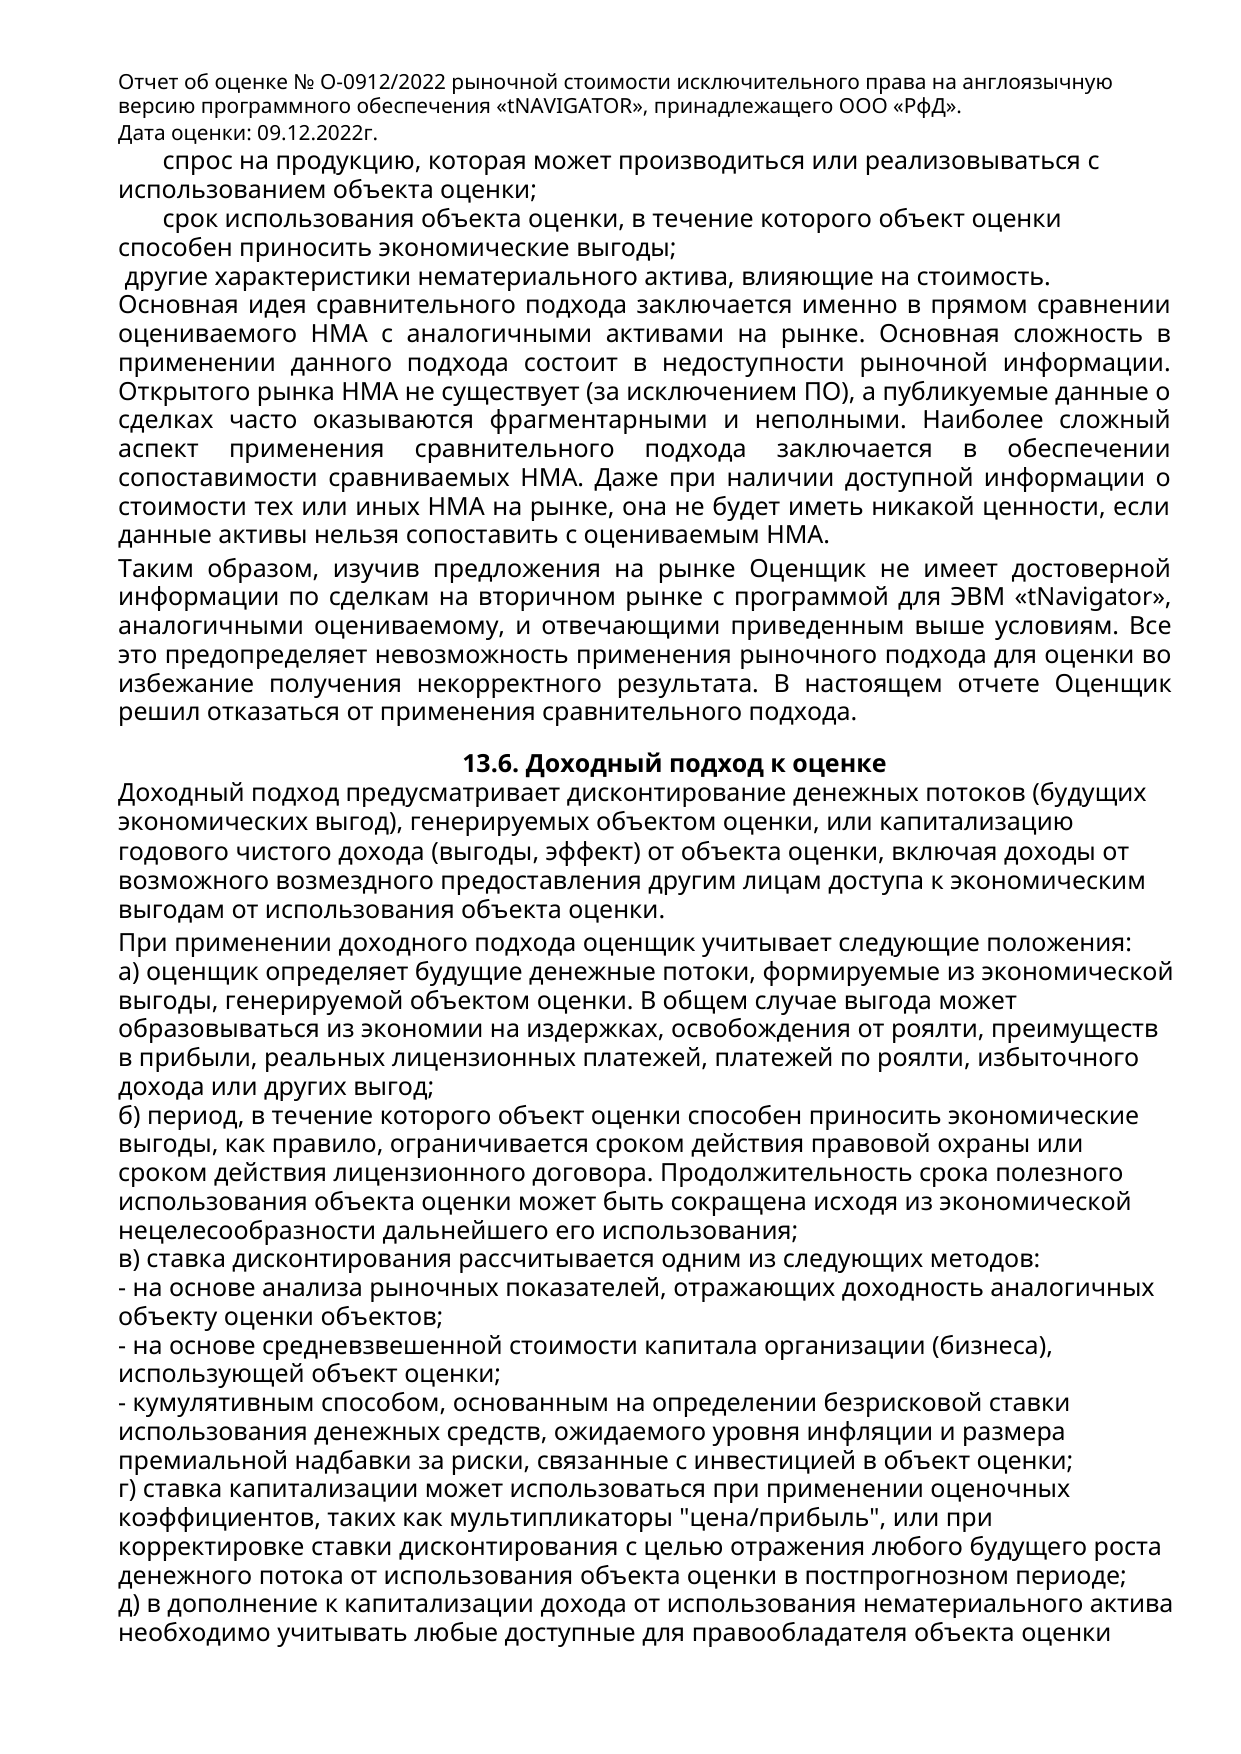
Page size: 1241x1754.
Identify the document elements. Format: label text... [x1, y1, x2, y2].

text Отчет об оценке № О-0912/2022 рыночной стоимости исключительного права на англоязычную версию программного обеспечения «tNAVIGATOR», принадлежащего ООО «РфД». [118, 71, 1175, 118]
text Дата оценки: 09.12.2022г. [118, 118, 1175, 146]
text 13.6. Доходный подход к оценке Доходный подход предусматривает дисконтирование денежных потоков (будущих экономических выгод), генерируемых объектом оценки, или капитализацию годового чистого дохода (выгоды, эффект) от объекта оценки, включая доходы от возможного возмездного предоставления другим лицам доступа к экономическим выгодам от использования объекта оценки. [118, 749, 1175, 924]
text спрос на продукцию, которая может производиться или реализовываться с использованием объекта оценки; срок использования объекта оценки, в течение которого объект оценки способен приносить экономические выгоды; другие характеристики нематериального актива, влияющие на стоимость. [118, 146, 1175, 291]
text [118, 929, 1175, 1647]
text Таким образом, изучив предложения на рынке Оценщик не имеет достоверной информации по сделкам на вторичном рынке с программой для ЭВМ «tNavigator», аналогичными оцениваемому, и отвечающими приведенным выше условиям. Все это предопределяет невозможность применения рыночного подхода для оценки во избежание получения некорректного результата. В настоящем отчете Оценщик решил отказаться от применения сравнительного подхода. [118, 554, 1173, 727]
text Основная идея сравнительного подхода заключается именно в прямом сравнении оцениваемого НМА с аналогичными активами на рынке. Основная сложность в применении данного подхода состоит в недоступности рыночной информации. Открытого рынка НМА не существует (за исключением ПО), а публикуемые данные о сделках часто оказываются фрагментарными и неполными. Наиболее сложный аспект применения сравнительного подхода заключается в обеспечении сопоставимости сравниваемых НМА. Даже при наличии доступной информации о стоимости тех или иных НМА на рынке, она не будет иметь никакой ценности, если данные активы нельзя сопоставить с оцениваемым НМА. [118, 291, 1172, 549]
